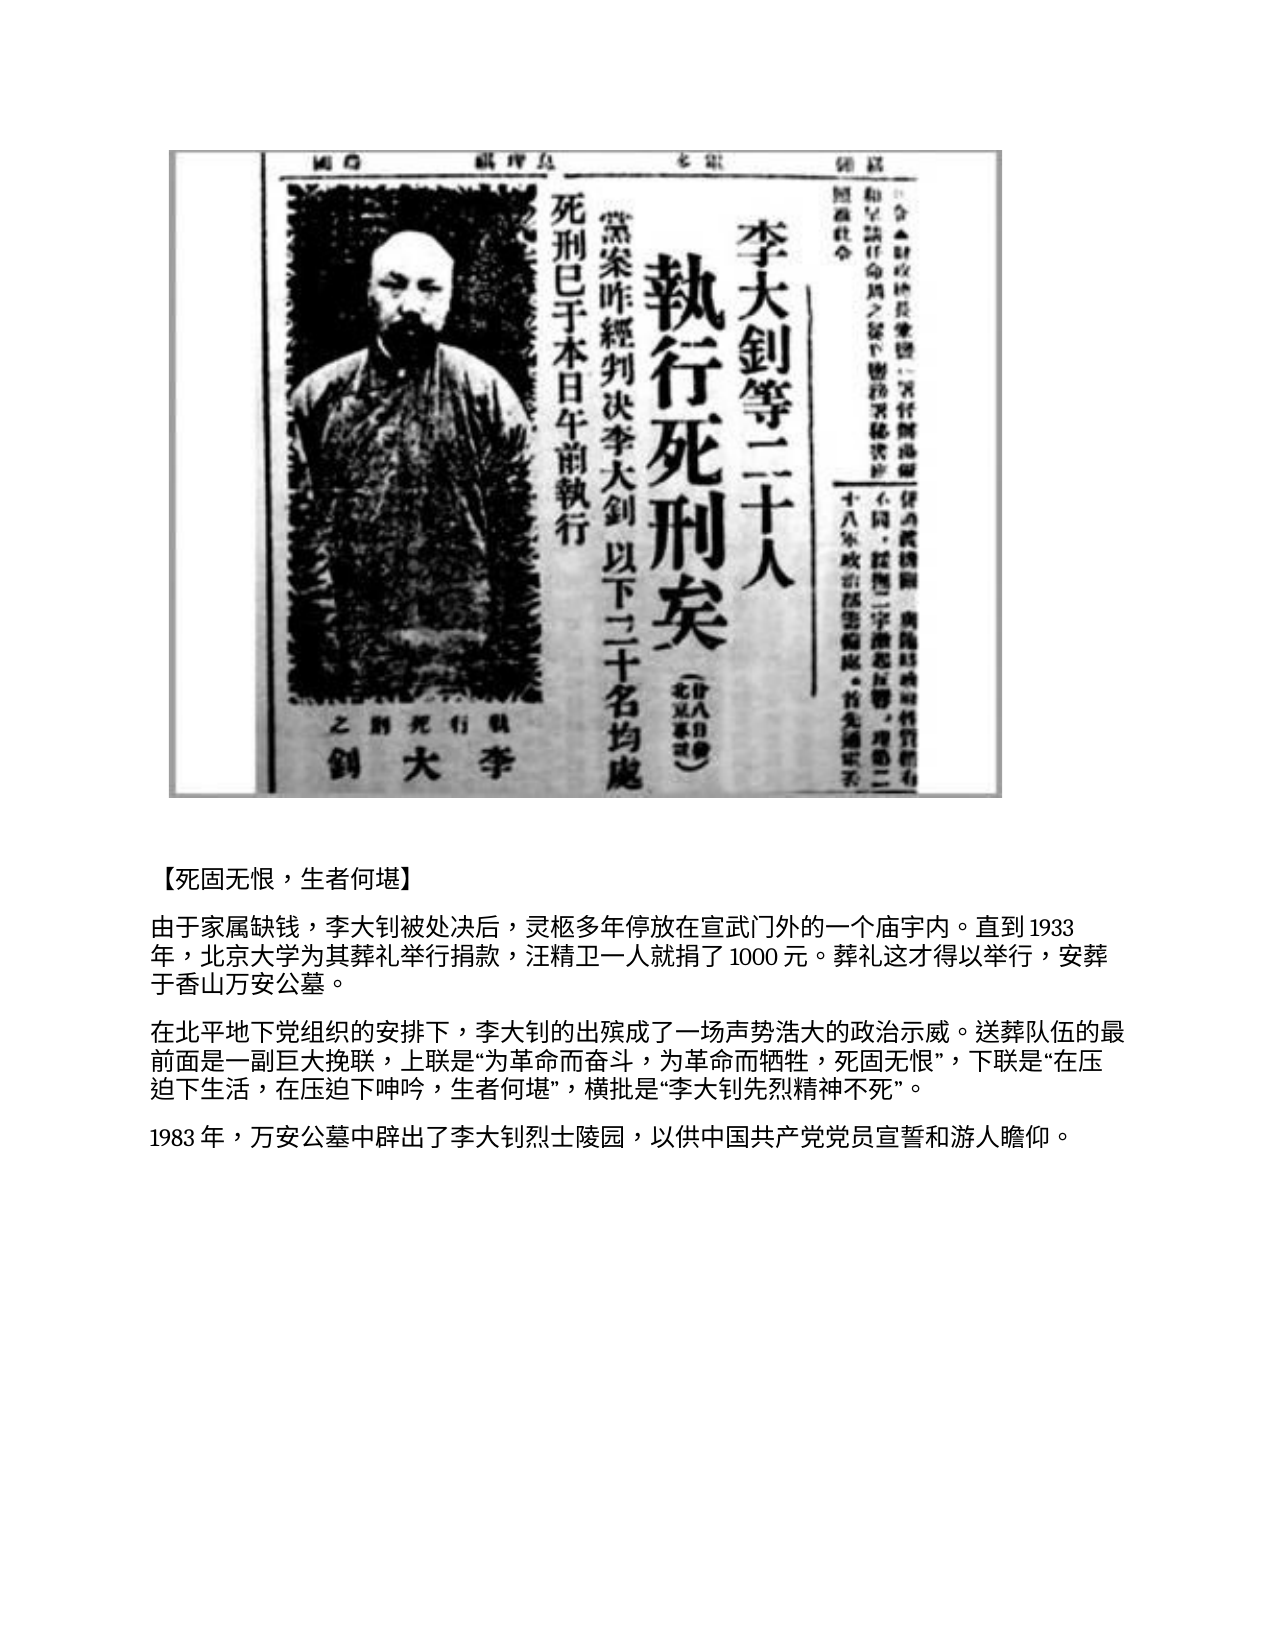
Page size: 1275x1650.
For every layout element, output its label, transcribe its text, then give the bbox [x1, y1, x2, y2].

text 1983年，万安公墓中辟出了李大钊烈士陵园，以供中国共产党党员宣誓和游人瞻仰。 [150, 1124, 1125, 1152]
text 由于家属缺钱，李大钊被处决后，灵柩多年停放在宣武门外的一个庙宇内。直到1933年，北京大学为其葬礼举行捐款，汪精卫一人就捐了1000元。葬礼这才得以举行，安葬于香山万安公墓。 [150, 914, 1125, 1000]
text 【死固无恨，生者何堪】 [150, 866, 1125, 895]
text 在北平地下党组织的安排下，李大钊的出殡成了一场声势浩大的政治示威。送葬队伍的最前面是一副巨大挽联，上联是“为革命而奋斗，为革命而牺牲，死固无恨”，下联是“在压迫下生活，在压迫下呻吟，生者何堪”，横批是“李大钊先烈精神不死”。 [150, 1019, 1125, 1105]
picture [168, 150, 1003, 798]
